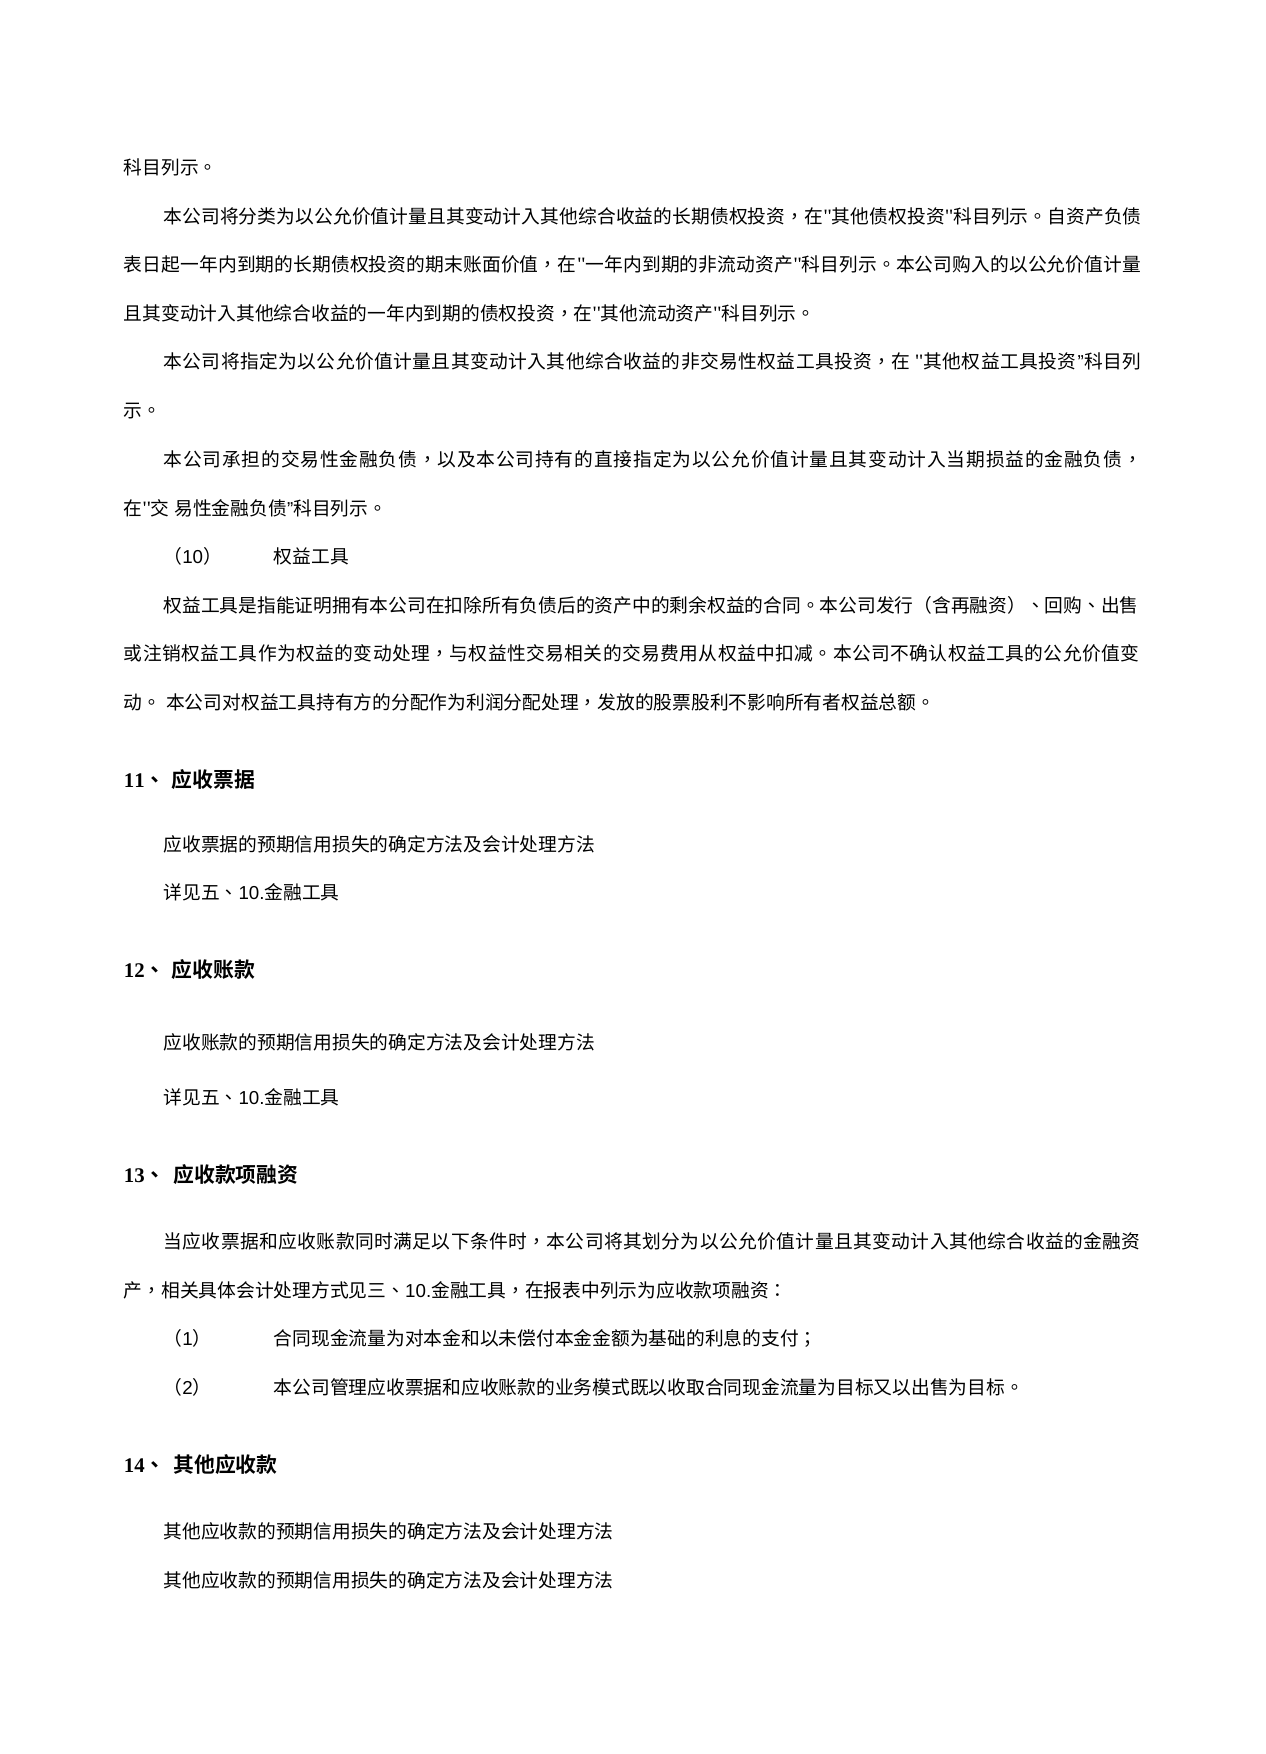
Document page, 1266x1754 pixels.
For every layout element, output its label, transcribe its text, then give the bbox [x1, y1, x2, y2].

text 本公司承担的交易性金融负债，以及本公司持有的直接指定为以公允价值计量且其变动计入当期损益的金融负债，在''交 易性金融负债”科目列示。 [124, 427, 1142, 525]
subtitle 13、 应收款项融资 [124, 1160, 1142, 1189]
text 其他应收款的预期信用损失的确定方法及会计处理方法 [124, 1548, 1142, 1597]
text 详见五、10.金融工具 [124, 861, 1142, 909]
subtitle 14、 其他应收款 [124, 1450, 1142, 1478]
text 当应收票据和应收账款同时满足以下条件时，本公司将其划分为以公允价值计量且其变动计入其他综合收益的金融资 产，相关具体会计处理方式见三、10.金融工具，在报表中列示为应收款项融资： [124, 1210, 1142, 1307]
subtitle 12、 应收账款 [124, 955, 1142, 984]
text （1） 合同现金流量为对本金和以未偿付本金金额为基础的利息的支付； [124, 1307, 1142, 1355]
text 详见五、10.金融工具 [124, 1066, 1142, 1114]
text （2） 本公司管理应收票据和应收账款的业务模式既以收取合同现金流量为目标又以出售为目标。 [124, 1355, 1142, 1404]
text 权益工具是指能证明拥有本公司在扣除所有负债后的资产中的剩余权益的合同。本公司发行（含再融资）、回购、出售 或注销权益工具作为权益的变动处理，与权益性交易相关的交易费用从权益中扣减。本公司不确认权益工具的公允价值变动。 本公司对权益工具持有方的分配作为利润分配处理，发放的股票股利不影响所有者权益总额。 [124, 573, 1142, 719]
text 本公司将指定为以公允价值计量且其变动计入其他综合收益的非交易性权益工具投资，在''其他权益工具投资”科目列 示。 [124, 330, 1142, 427]
subtitle 11、 应收票据 [124, 765, 1142, 793]
text 本公司将分类为以公允价值计量且其变动计入其他综合收益的长期债权投资，在''其他债权投资''科目列示。自资产负债 表日起一年内到期的长期债权投资的期末账面价值，在''一年内到期的非流动资产''科目列示。本公司购入的以公允价值计量 且其变动计入其他综合收益的一年内到期的债权投资，在''其他流动资产''科目列示。 [124, 184, 1142, 330]
text 应收票据的预期信用损失的确定方法及会计处理方法 [124, 812, 1142, 861]
text （10） 权益工具 [124, 525, 1142, 573]
text 其他应收款的预期信用损失的确定方法及会计处理方法 [124, 1499, 1142, 1548]
text 应收账款的预期信用损失的确定方法及会计处理方法 [124, 1030, 1142, 1055]
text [124, 136, 1142, 184]
